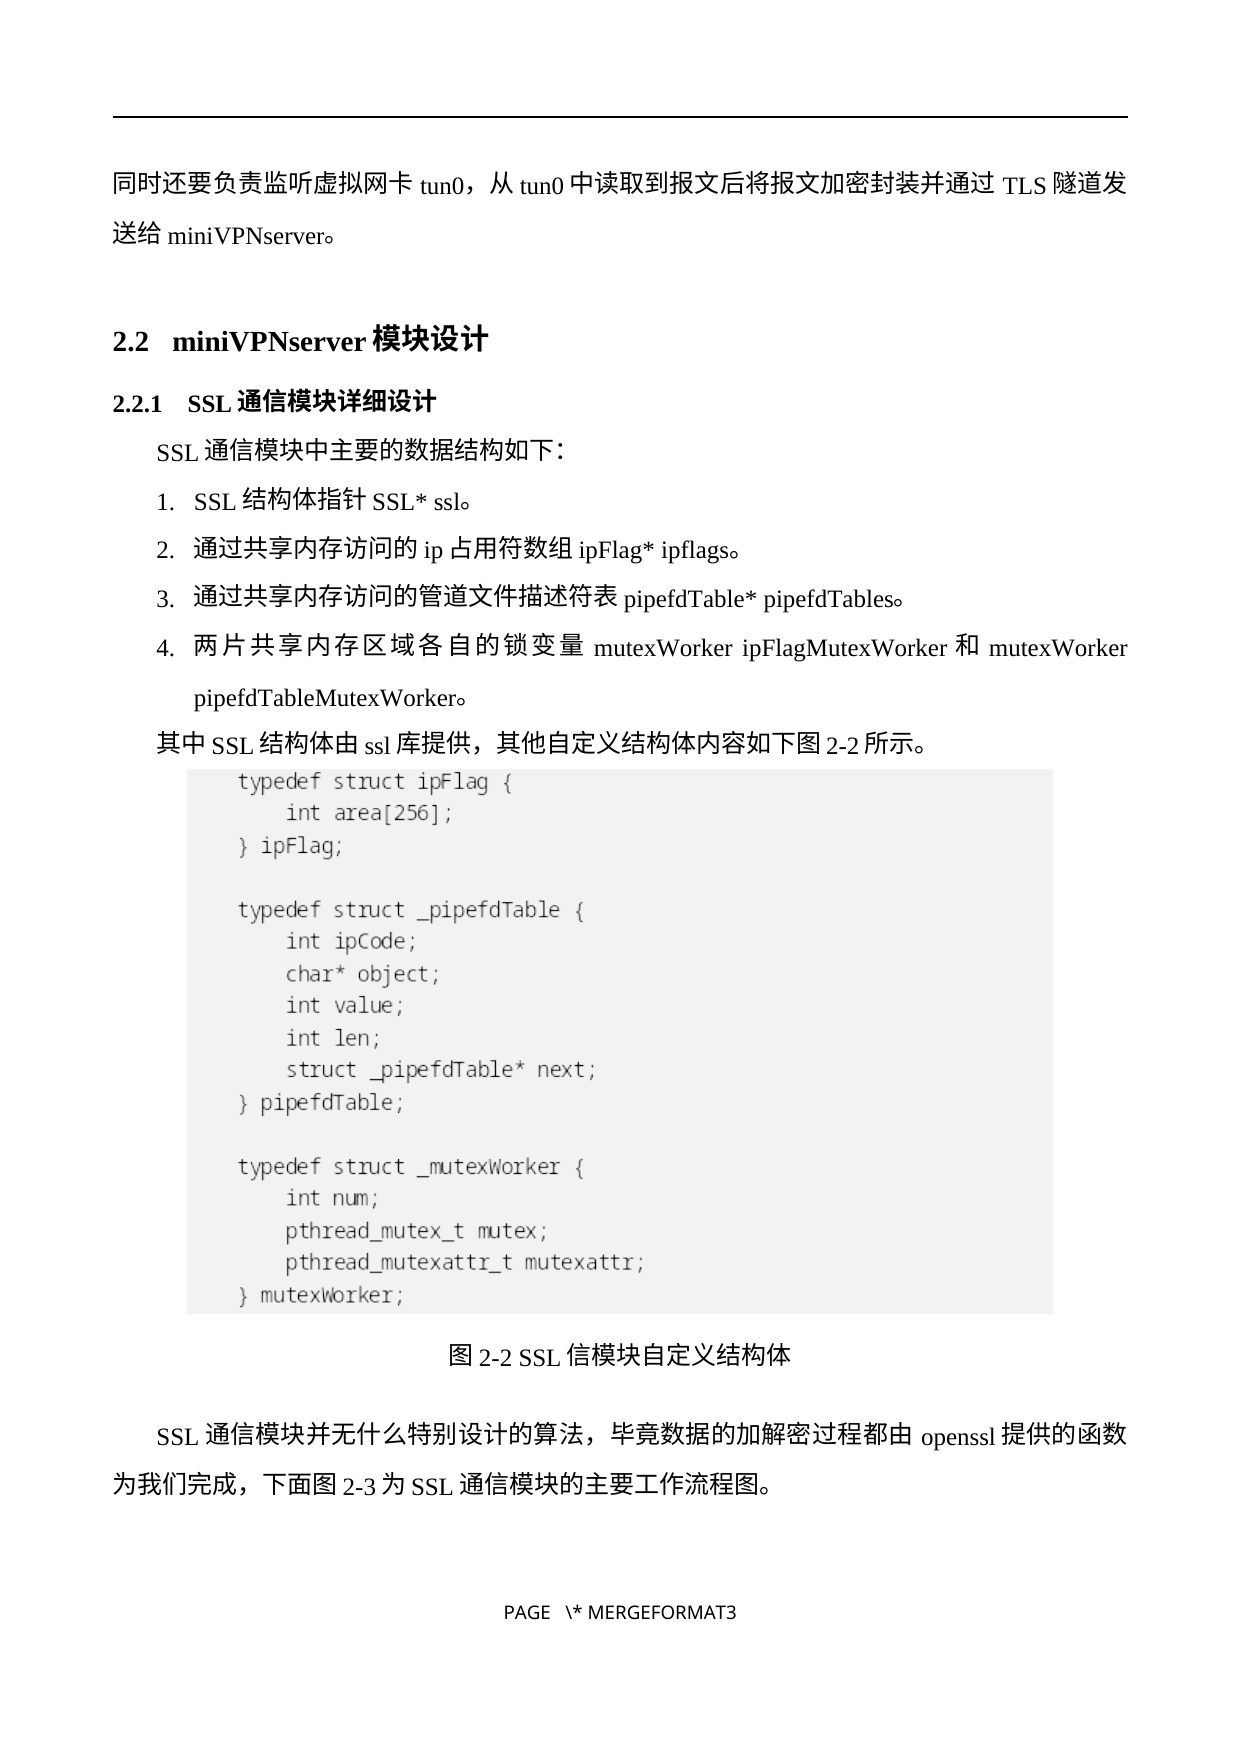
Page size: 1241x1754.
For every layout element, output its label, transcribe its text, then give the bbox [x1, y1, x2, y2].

text 其中SSL结构体由ssl库提供，其他自定义结构体内容如下图2-2所示。 [112, 720, 1128, 760]
list SSL结构体指针SSL* ssl。 [156, 476, 1128, 516]
text SSL通信模块中主要的数据结构如下： [112, 427, 1128, 467]
text 图2-2 SSL信模块自定义结构体 [112, 1332, 1128, 1372]
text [112, 160, 1128, 250]
list 通过共享内存访问的ip占用符数组ipFlag* ipflags。 [156, 524, 1128, 564]
subtitle miniVPNserver模块设计 [112, 278, 1128, 358]
list 两片共享内存区域各自的锁变量mutexWorker ipFlagMutexWorker和mutexWorker pipefdTableMutexWorker。 [156, 622, 1128, 711]
text SSL通信模块详细设计 [112, 378, 1128, 418]
text SSL通信模块并无什么特别设计的算法，毕竟数据的加解密过程都由openssl提供的函数为我们完成，下面图2-3为SSL通信模块的主要工作流程图。 [112, 1411, 1128, 1501]
list 通过共享内存访问的管道文件描述符表pipefdTable* pipefdTables。 [156, 573, 1128, 613]
